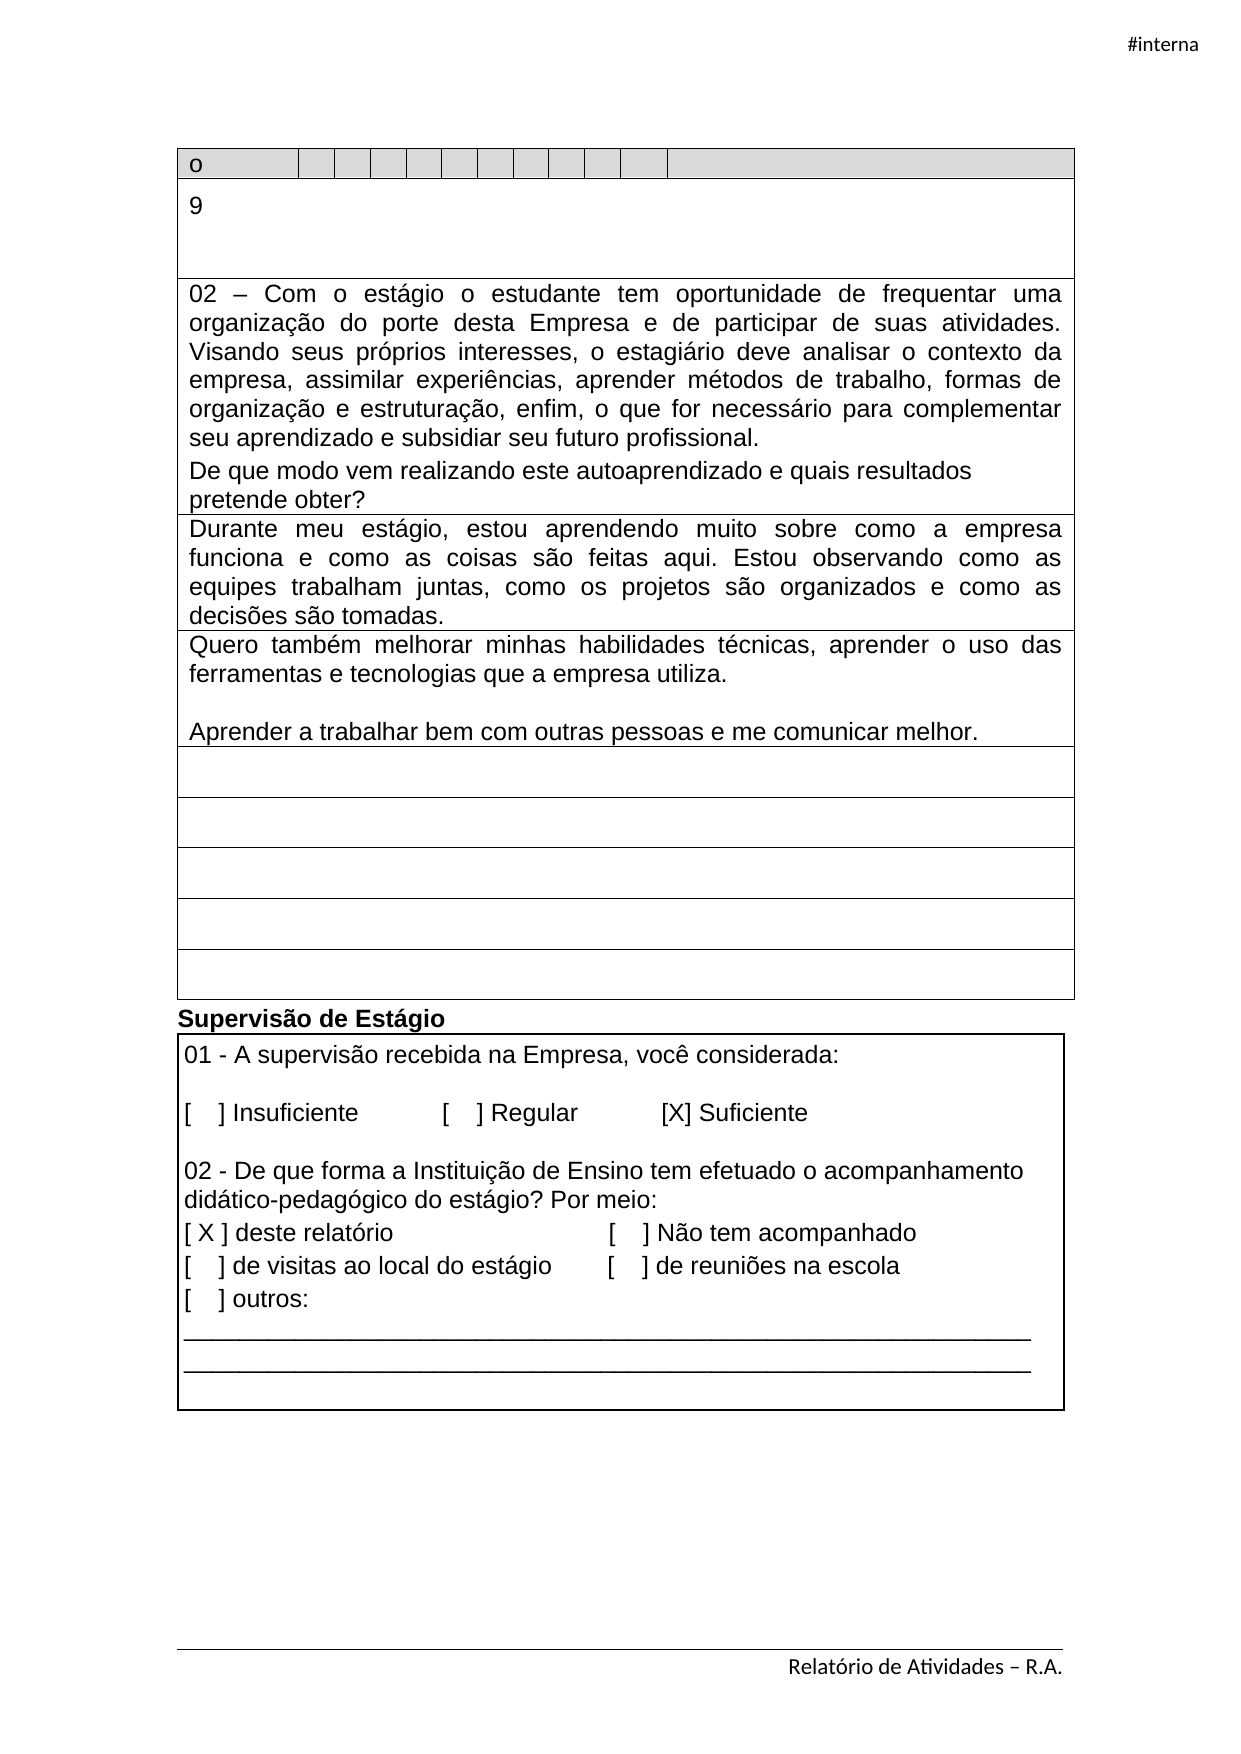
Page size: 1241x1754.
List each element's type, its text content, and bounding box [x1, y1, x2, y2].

table_cell 9 [585, 149, 620, 177]
table_cell 6 [478, 149, 513, 177]
table_cell Não tem auxiliado [178, 149, 298, 177]
table_cell Durante meu estágio, estou aprendendo muito sobre como a empresa funciona e como as coisas são feitas aqui. Estou observando como as equipes trabalham juntas, como os projetos são organizados e como as decisões são tomadas. [178, 515, 1074, 629]
table_cell 1 [299, 149, 334, 177]
table_cell [178, 747, 1074, 797]
table_cell Tem auxiliado muito [668, 149, 1074, 177]
table_cell 5 [442, 149, 477, 177]
table_cell 2 [335, 149, 370, 177]
table_cell [178, 950, 1074, 999]
text Supervisão de Estágio [177, 1004, 1063, 1033]
table_cell 02 – Com o estágio o estudante tem oportunidade de frequentar uma organização do porte desta Empresa e de participar de suas atividades. Visando seus próprios interesses, o estagiário deve analisar o contexto da empresa, assimilar experiências, aprender métodos de trabalho, formas de organização e estruturação, enfim, o que for necessário para complementar seu aprendizado e subsidiar seu futuro profissional. De que modo vem realizando este autoaprendizado e quais resultados pretende obter? [178, 279, 1074, 513]
table_cell 8 [549, 149, 584, 177]
table_cell 7 [514, 149, 548, 177]
table_header 01 - A supervisão recebida na Empresa, você considerada: [ ] Insuficiente [ ] Regular [X] Suficiente 02 - De que forma a Instituição de Ensino tem efetuado o acompanhamento didático-pedagógico do estágio? Por meio: [ X ] deste relatório [ ] Não tem acompanhado [ ] de visitas ao local do estágio [ ] de reuniões na escola [ ] outros: _____________________________________________________________ _____________________________________________________________ [179, 1035, 1063, 1409]
table_cell Quero também melhorar minhas habilidades técnicas, aprender o uso das ferramentas e tecnologias que a empresa utiliza. Aprender a trabalhar bem com outras pessoas e me comunicar melhor. [178, 631, 1074, 746]
table_cell 10 [621, 149, 667, 177]
table_cell [178, 899, 1074, 948]
table_cell [178, 798, 1074, 847]
table_cell 9 [178, 179, 1074, 278]
table_cell 4 [407, 149, 441, 177]
table_cell 3 [371, 149, 406, 177]
table_cell [178, 848, 1074, 898]
